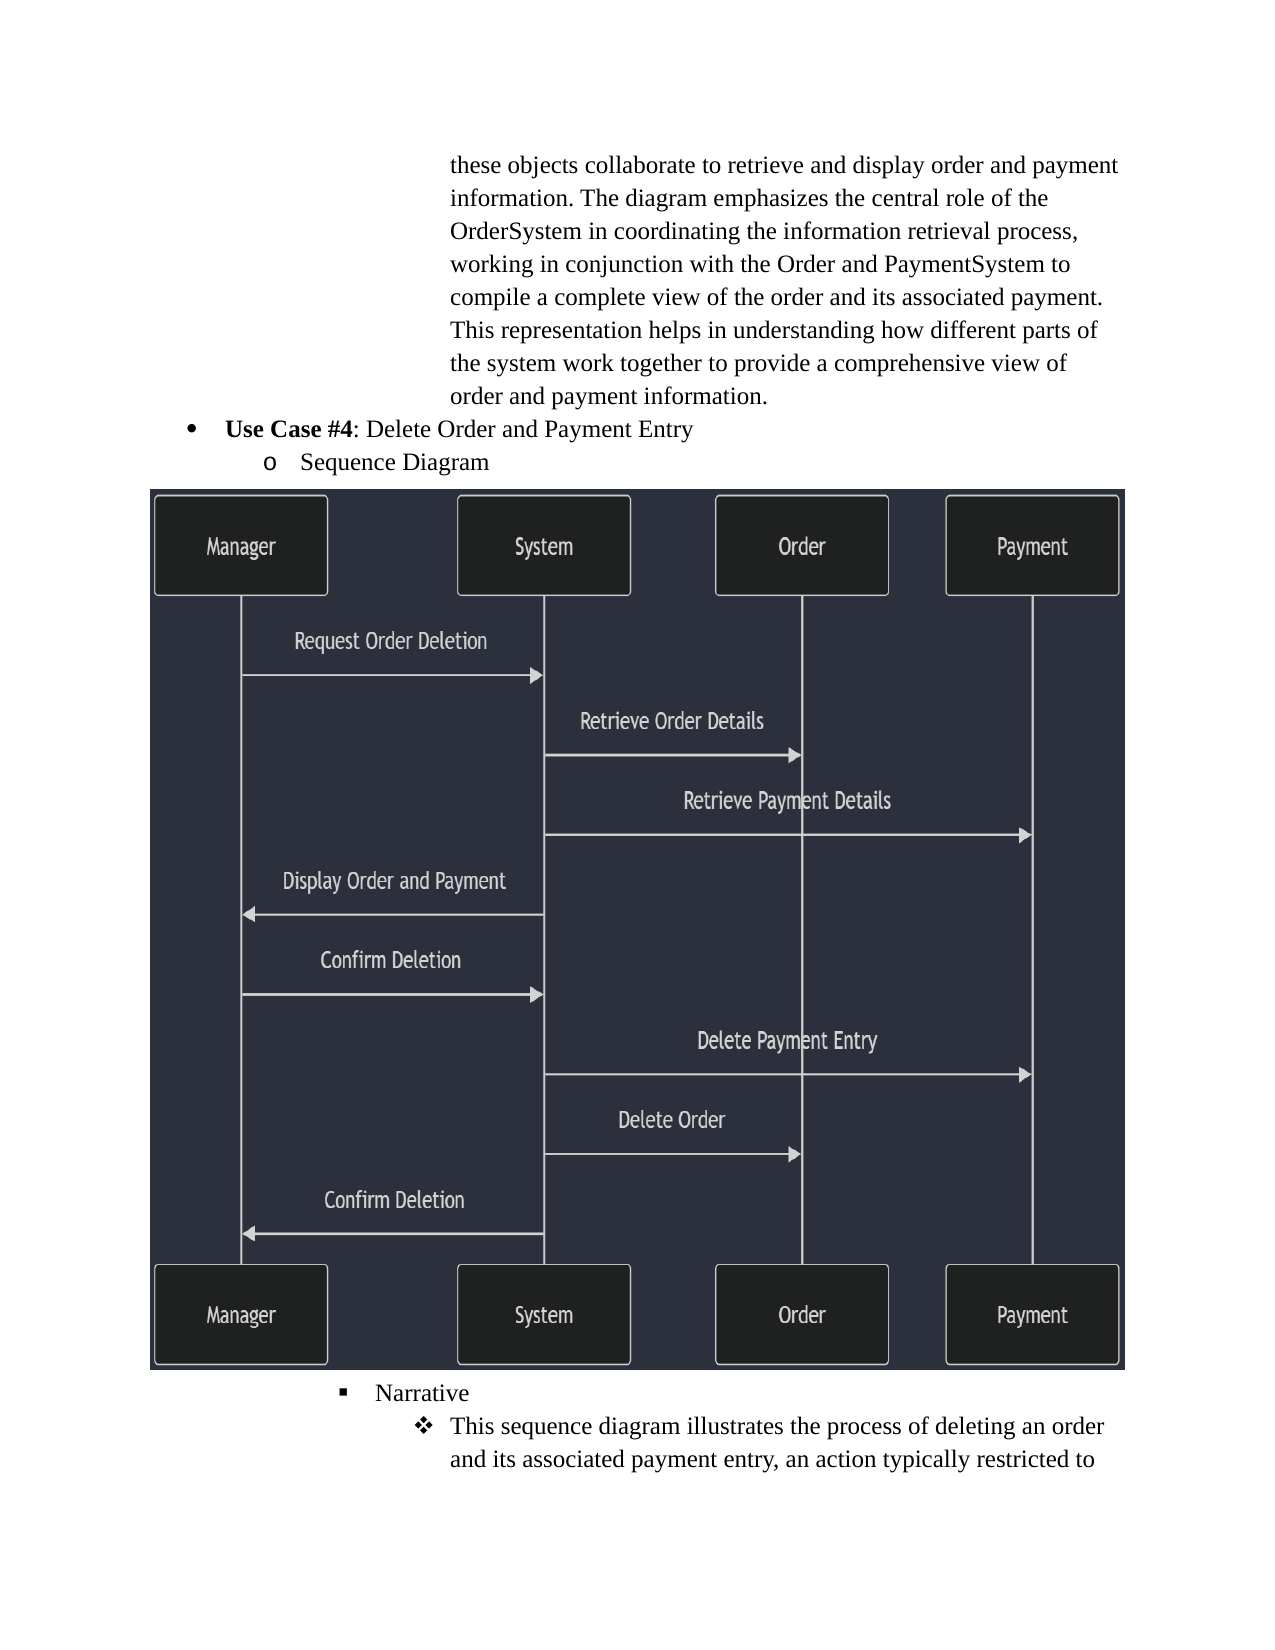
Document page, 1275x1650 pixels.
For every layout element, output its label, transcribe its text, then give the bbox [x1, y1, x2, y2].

list Narrative [337, 1370, 1125, 1407]
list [412, 150, 1125, 410]
list Use Case #4: Delete Order and Payment Entry [187, 414, 1125, 443]
picture [150, 489, 1125, 1370]
list Sequence Diagram [262, 447, 1125, 478]
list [412, 1411, 1125, 1473]
